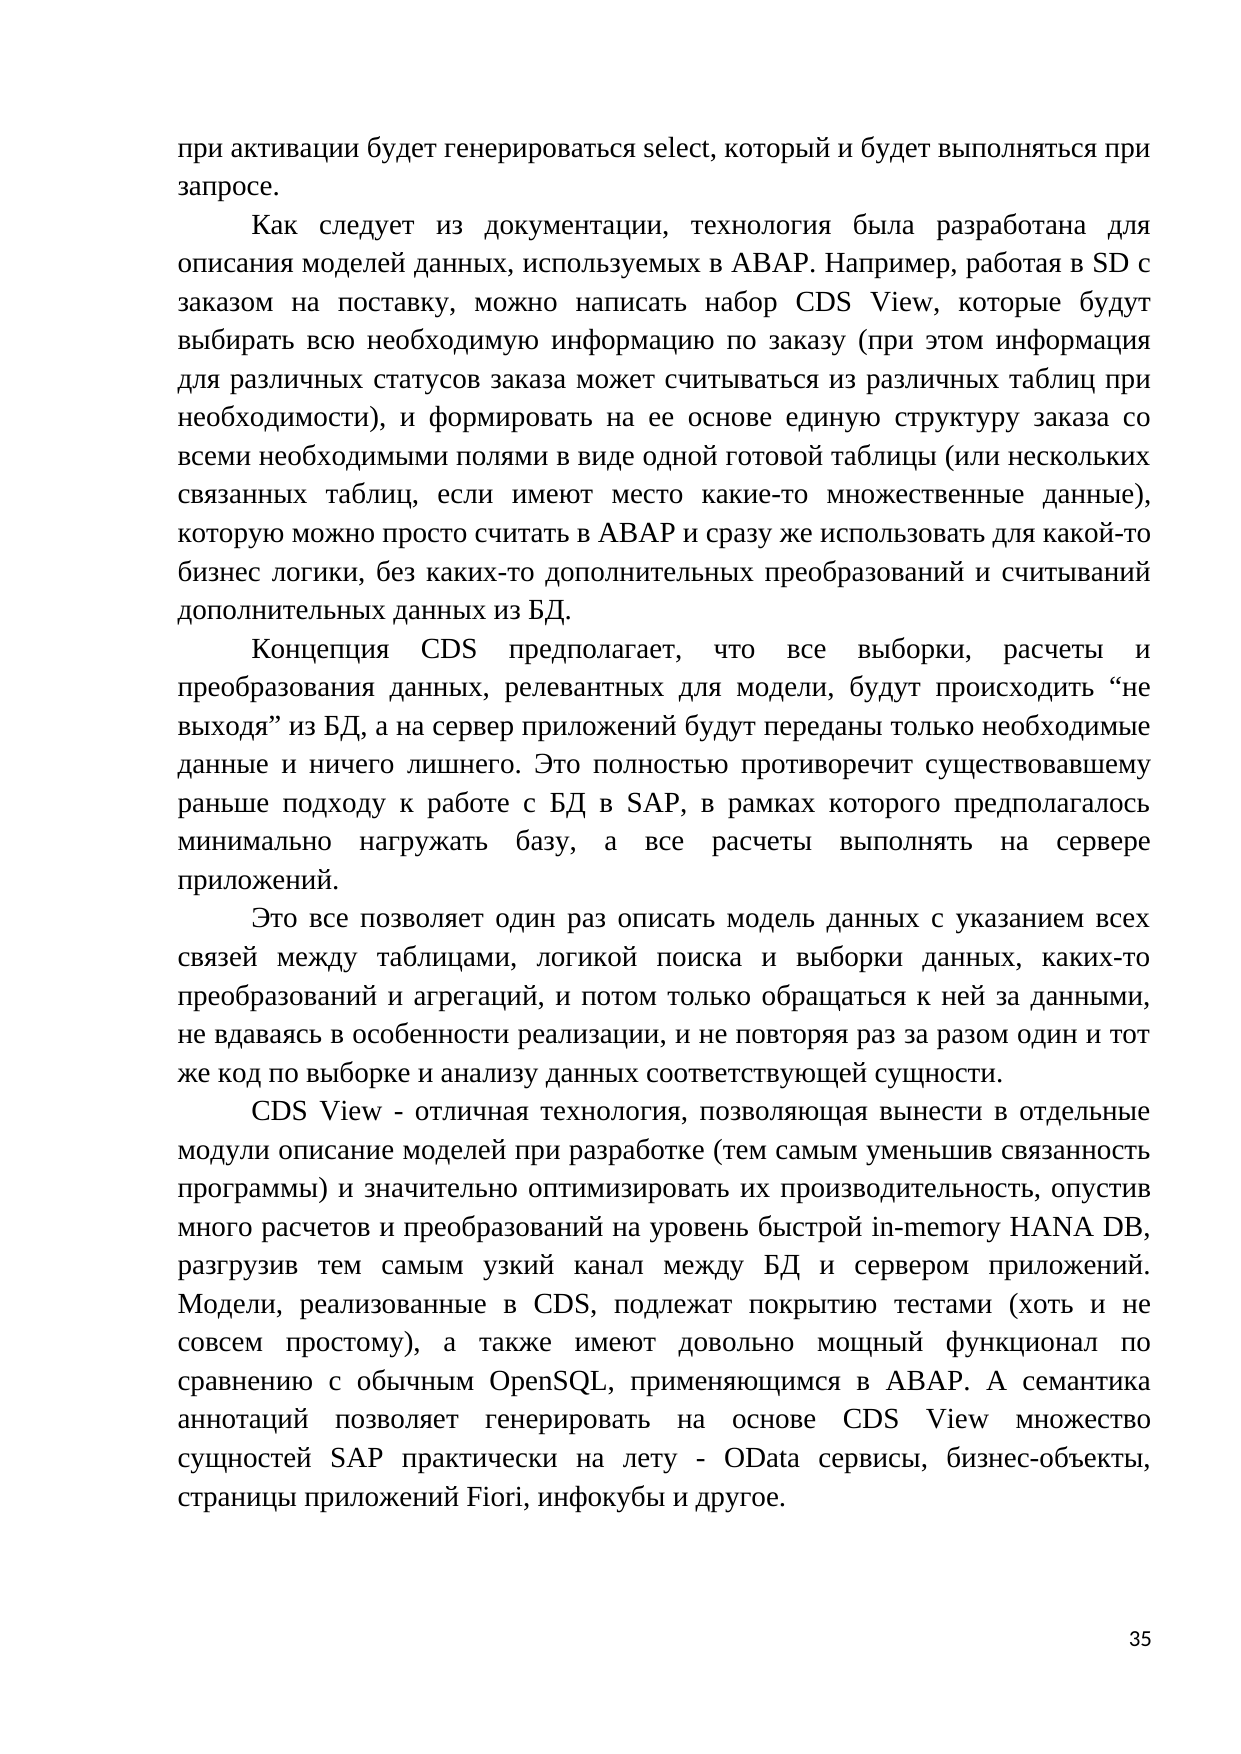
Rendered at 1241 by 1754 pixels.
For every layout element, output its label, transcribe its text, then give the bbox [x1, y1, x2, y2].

list Концепция CDS предполагает, что все выборки, расчеты и преобразования данных, релевантных для модели, будут происходить “не выходя” из БД, а на сервер приложений будут переданы только необходимые данные и ничего лишнего. Это полностью противоречит существовавшему раньше подходу к работе с БД в SAP, в рамках которого предполагалось минимально нагружать базу, а все расчеты выполнять на сервере приложений. [177, 631, 1152, 896]
list Это все позволяет один раз описать модель данных с указанием всех связей между таблицами, логикой поиска и выборки данных, каких-то преобразований и агрегаций, и потом только обращаться к ней за данными, не вдаваясь в особенности реализации, и не повторяя раз за разом один и тот же код по выборке и анализу данных соответствующей сущности. [177, 901, 1152, 1088]
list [177, 130, 1152, 202]
list CDS View - отличная технология, позволяющая вынести в отдельные модули описание моделей при разработке (тем самым уменьшив связанность программы) и значительно оптимизировать их производительность, опустив много расчетов и преобразований на уровень быстрой in-memory HANA DB, разгрузив тем самым узкий канал между БД и сервером приложений. Модели, реализованные в CDS, подлежат покрытию тестами (хоть и не совсем простому), а также имеют довольно мощный функционал по сравнению с обычным OpenSQL, применяющимся в ABAP. А семантика аннотаций позволяет генерировать на основе CDS View множество сущностей SAP практически на лету - OData сервисы, бизнес-объекты, страницы приложений Fiori, инфокубы и другое. [177, 1093, 1152, 1512]
list Как следует из документации, технология была разработана для описания моделей данных, используемых в ABAP. Например, работая в SD с заказом на поставку, можно написать набор CDS View, которые будут выбирать всю необходимую информацию по заказу (при этом информация для различных статусов заказа может считываться из различных таблиц при необходимости), и формировать на ее основе единую структуру заказа со всеми необходимыми полями в виде одной готовой таблицы (или нескольких связанных таблиц, если имеют место какие-то множественные данные), которую можно просто считать в ABAP и сразу же использовать для какой-то бизнес логики, без каких-то дополнительных преобразований и считываний дополнительных данных из БД. [177, 207, 1152, 626]
